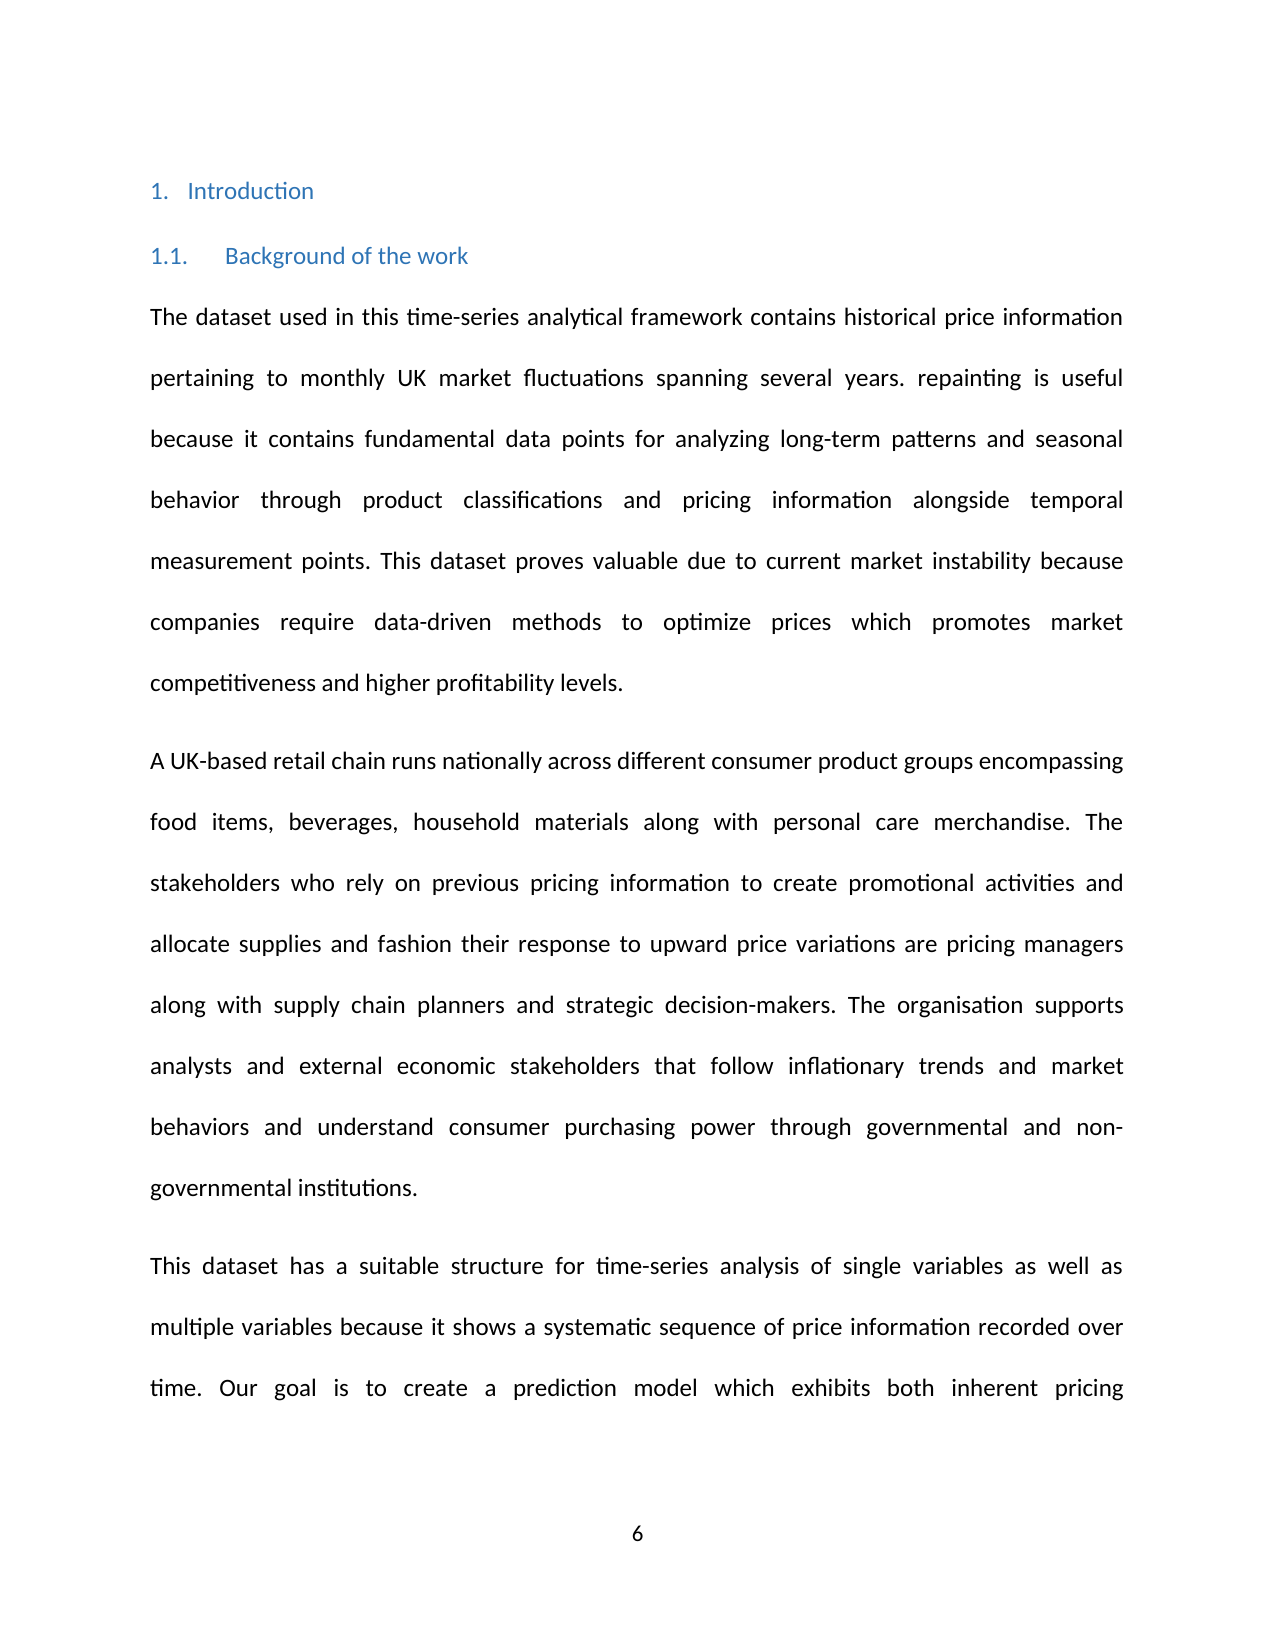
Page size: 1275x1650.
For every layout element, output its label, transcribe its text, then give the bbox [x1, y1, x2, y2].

subtitle Background of the work [150, 240, 1125, 271]
text The dataset used in this time-series analytical framework contains historical price information pertaining to monthly UK market fluctuations spanning several years. repainting is useful because it contains fundamental data points for analyzing long-term patterns and seasonal behavior through product classifications and pricing information alongside temporal measurement points. This dataset proves valuable due to current market instability because companies require data-driven methods to optimize prices which promotes market competitiveness and higher profitability levels. [150, 301, 1125, 698]
text A UK-based retail chain runs nationally across different consumer product groups encompassing food items, beverages, household materials along with personal care merchandise. The stakeholders who rely on previous pricing information to create promotional activities and allocate supplies and fashion their response to upward price variations are pricing managers along with supply chain planners and strategic decision-makers. The organisation supports analysts and external economic stakeholders that follow inflationary trends and market behaviors and understand consumer purchasing power through governmental and non-governmental institutions. [150, 745, 1125, 1203]
subtitle Introduction [150, 175, 1125, 206]
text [150, 1250, 1125, 1403]
